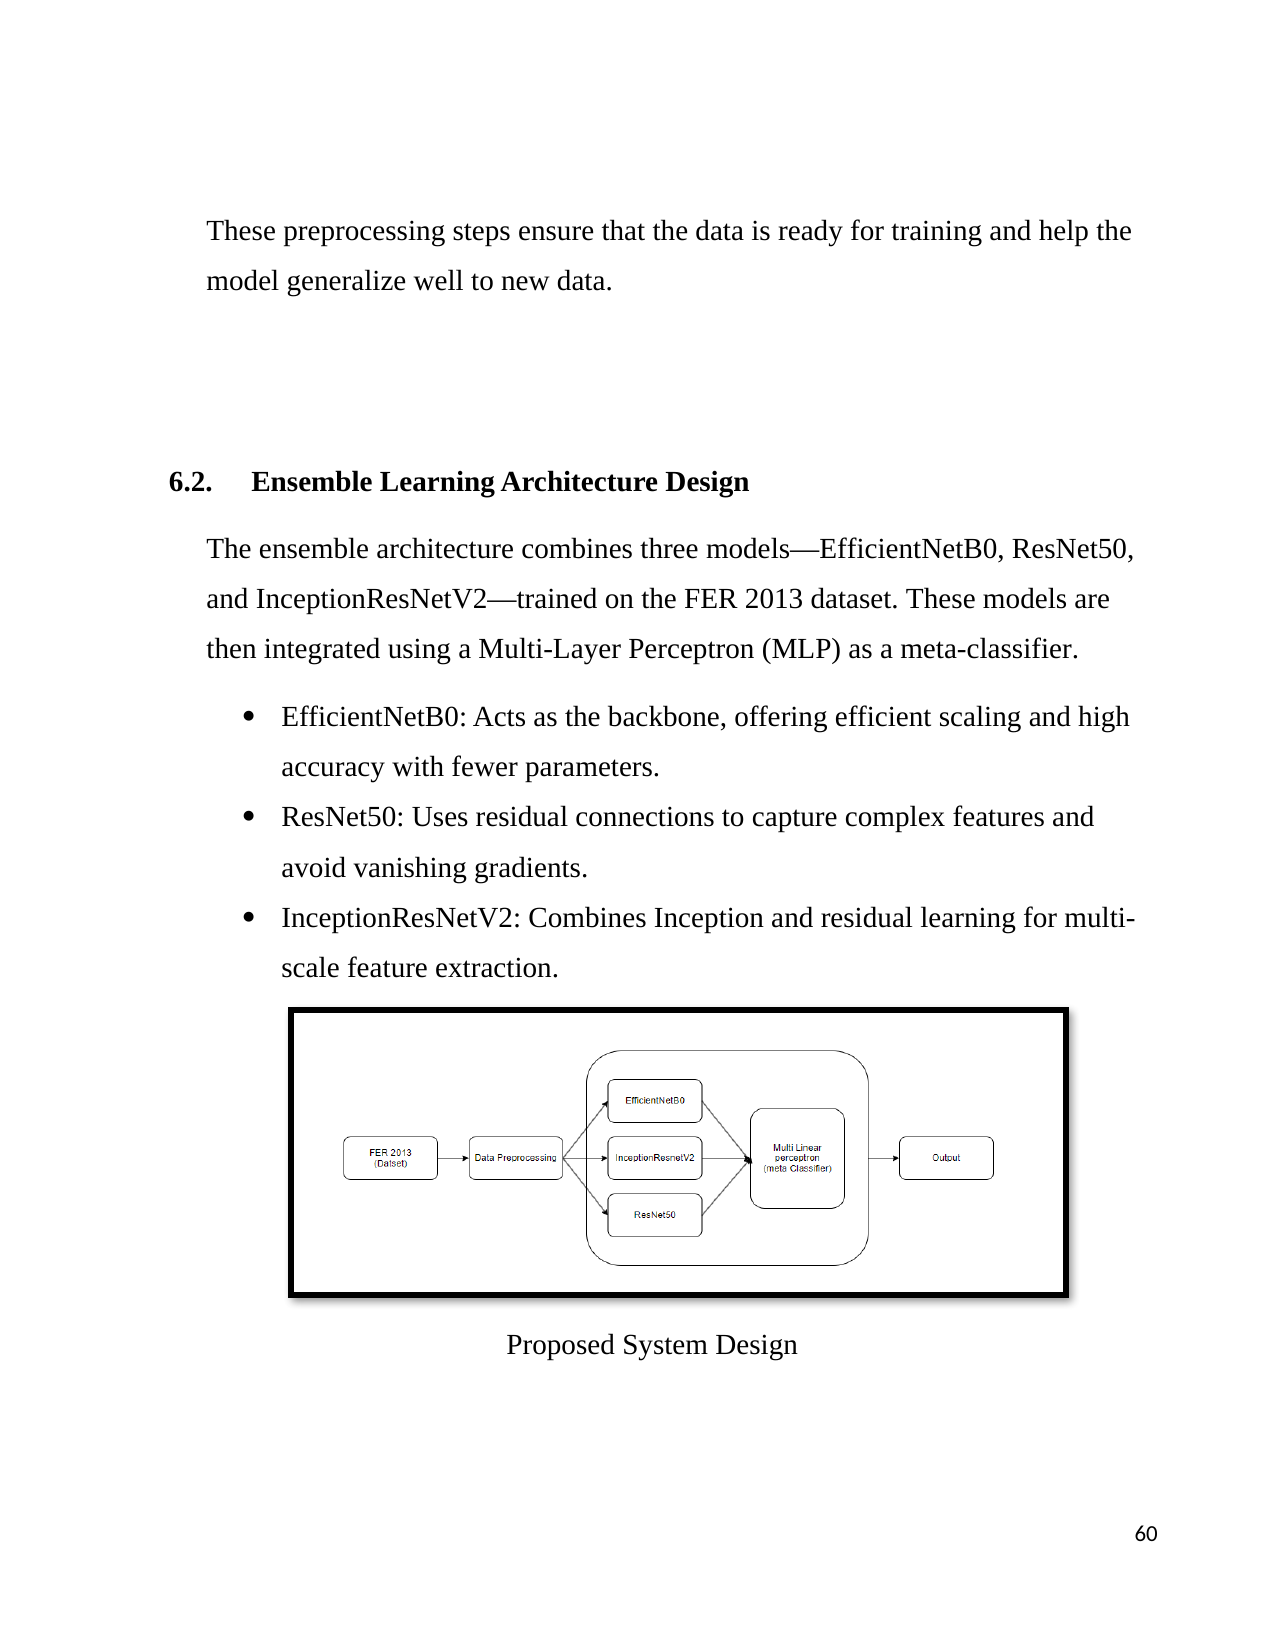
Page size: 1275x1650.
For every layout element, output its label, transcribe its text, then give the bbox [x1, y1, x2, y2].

list Ensemble Learning Architecture Design [169, 464, 1157, 498]
list Proposed System Design [281, 1327, 1157, 1361]
list InceptionResNetV2: Combines Inception and residual learning for multi-scale feature extraction. [244, 900, 1157, 984]
list EfficientNetB0: Acts as the backbone, offering efficient scaling and high accuracy with fewer parameters. [244, 699, 1157, 783]
text The ensemble architecture combines three models—EfficientNetB0, ResNet50, and InceptionResNetV2—trained on the FER 2013 dataset. These models are then integrated using a Multi-Layer Perceptron (MLP) as a meta-classifier. [206, 531, 1157, 665]
picture [294, 1013, 1063, 1292]
list ResNet50: Uses residual connections to capture complex features and avoid vanishing gradients. [244, 799, 1157, 883]
text These preprocessing steps ensure that the data is ready for training and help the model generalize well to new data. [206, 213, 1157, 297]
